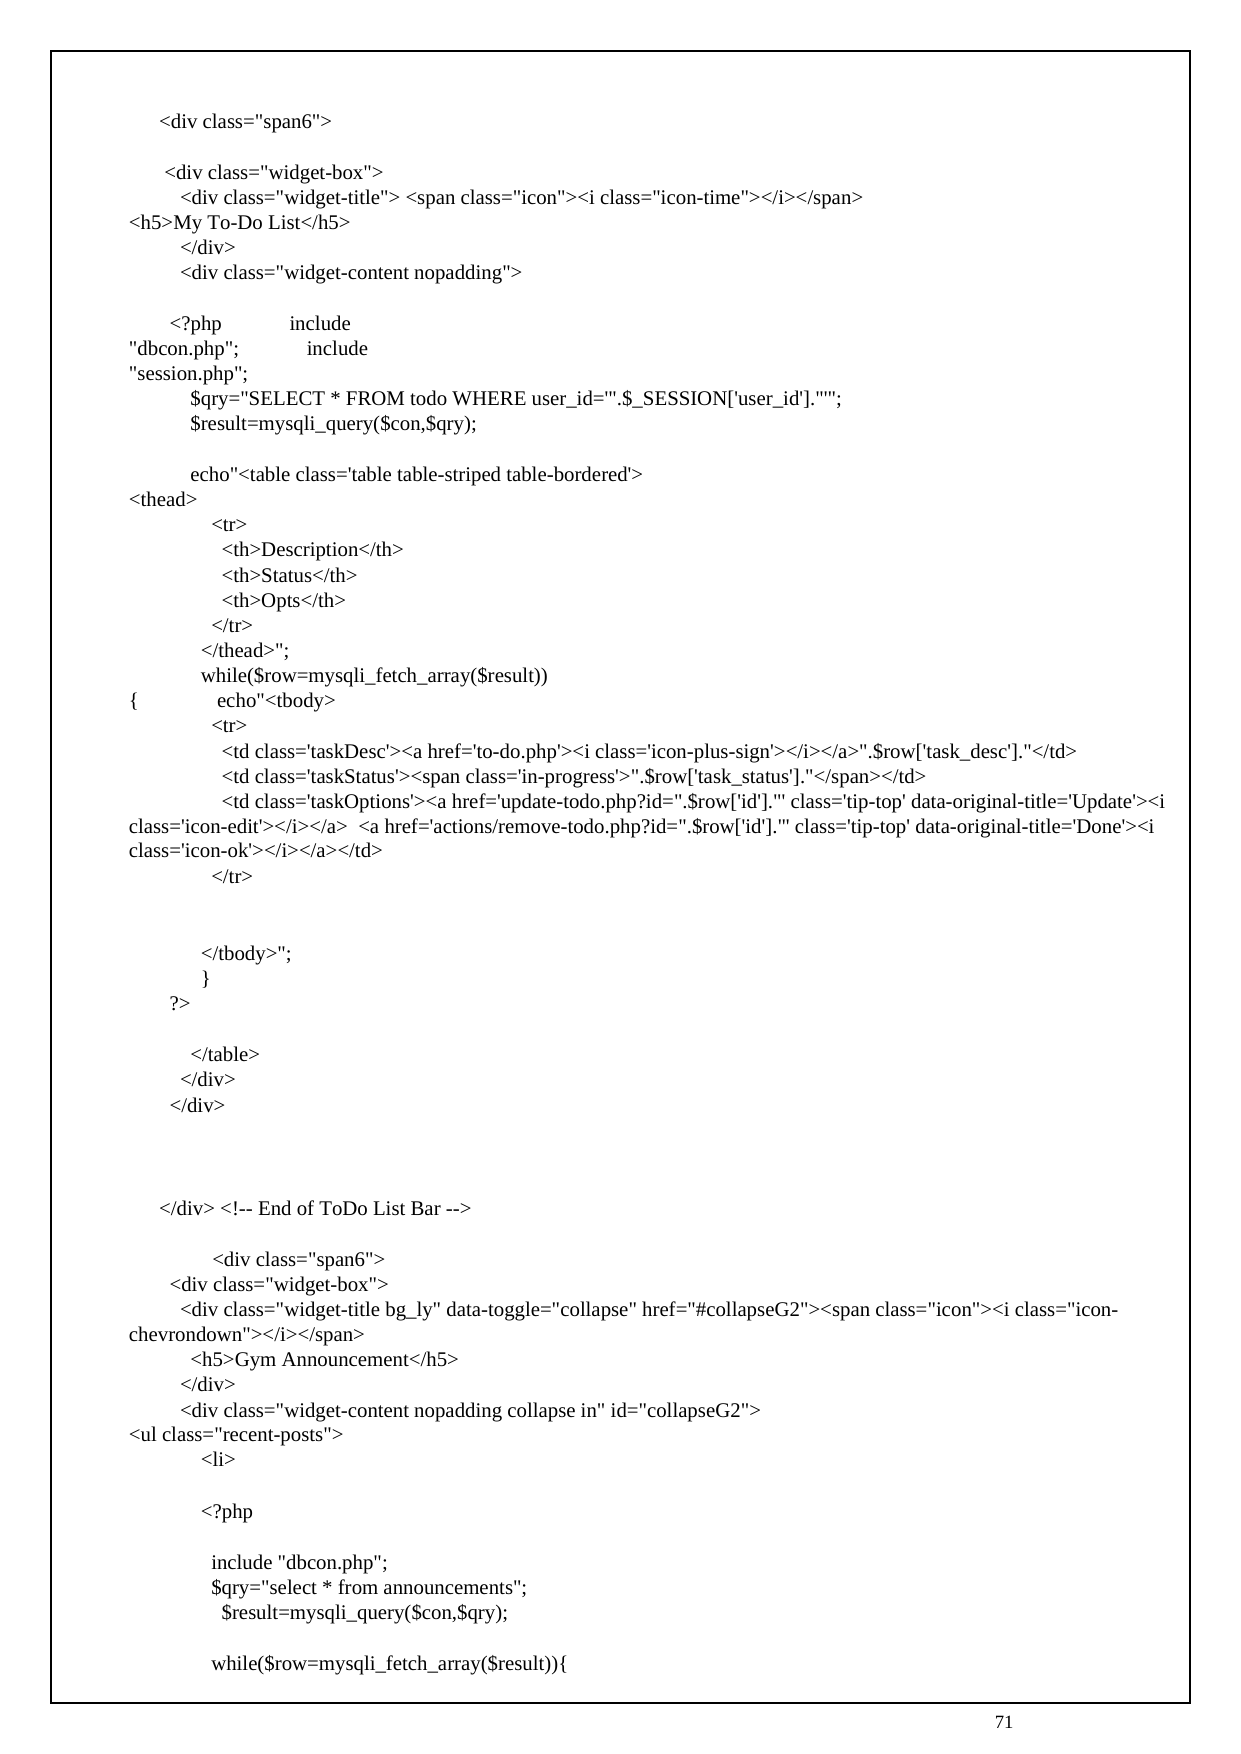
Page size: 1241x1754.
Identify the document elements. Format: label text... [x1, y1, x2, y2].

text <div class="widget-box"> [128, 1272, 1204, 1296]
text while($row=mysqli_fetch_array($result)){ [128, 1651, 1204, 1675]
text </table> [128, 1042, 1204, 1066]
text </tbody>"; [128, 941, 1204, 965]
text <li> [128, 1447, 1204, 1471]
text <th>Description</th> [128, 537, 1204, 561]
text <div class="widget-title bg_ly" data-toggle="collapse" href="#collapseG2"><span class="icon"><i class="icon-chevrondown"></i></span> [128, 1297, 1204, 1346]
text include "dbcon.php"; [128, 1550, 1204, 1574]
text echo"<table class='table table-striped table-bordered'> <thead> [128, 462, 718, 511]
text <td class='taskOptions'><a href='update-todo.php?id=".$row['id']."' class='tip-top' data-original-title='Update'><i class='icon-edit'></i></a> <a href='actions/remove-todo.php?id=".$row['id']."' class='tip-top' data-original-title='Done'><i class='icon-ok'></i></a></td> [128, 789, 1204, 862]
text <h5>Gym Announcement</h5> [128, 1347, 1204, 1371]
text </div> [128, 1372, 1204, 1396]
text <div class="widget-content nopadding"> [128, 260, 1204, 284]
text </div> [128, 1067, 1204, 1091]
text <div class="widget-title"> <span class="icon"><i class="icon-time"></i></span> <h5>My To-Do List</h5> [128, 185, 943, 234]
text <?php include "dbcon.php"; include "session.php"; [128, 311, 377, 385]
text $qry="SELECT * FROM todo WHERE user_id='".$_SESSION['user_id']."'"; [128, 386, 1204, 410]
text ?> [128, 991, 1204, 1015]
text $result=mysqli_query($con,$qry); [128, 411, 1204, 435]
text <div class="span6"> [128, 1247, 1204, 1271]
text </div> [128, 1093, 1204, 1117]
text <tr> [128, 713, 1204, 737]
text <div class="widget-box"> [128, 160, 1204, 184]
text <?php [128, 1498, 1204, 1523]
text <div class="span6"> [128, 109, 1204, 133]
text <th>Opts</th> [128, 588, 1204, 612]
text </thead>"; [128, 638, 1204, 662]
text </tr> [128, 863, 1204, 888]
text </div> <!-- End of ToDo List Bar --> [128, 1196, 1204, 1220]
text $result=mysqli_query($con,$qry); [128, 1600, 1204, 1624]
text <td class='taskStatus'><span class='in-progress'>".$row['task_status']."</span></td> [128, 764, 1204, 788]
text <div class="widget-content nopadding collapse in" id="collapseG2"> <ul class="recent-posts"> [128, 1397, 796, 1446]
text </tr> [128, 613, 1204, 637]
text <td class='taskDesc'><a href='to-do.php'><i class='icon-plus-sign'></i></a>".$row['task_desc']."</td> [128, 738, 1204, 763]
text } [128, 966, 1204, 990]
text $qry="select * from announcements"; [128, 1575, 1204, 1599]
text while($row=mysqli_fetch_array($result)){ echo"<tbody> [128, 663, 682, 712]
text </div> [128, 235, 1204, 259]
text <tr> [128, 512, 1204, 536]
text <th>Status</th> [128, 563, 1204, 587]
